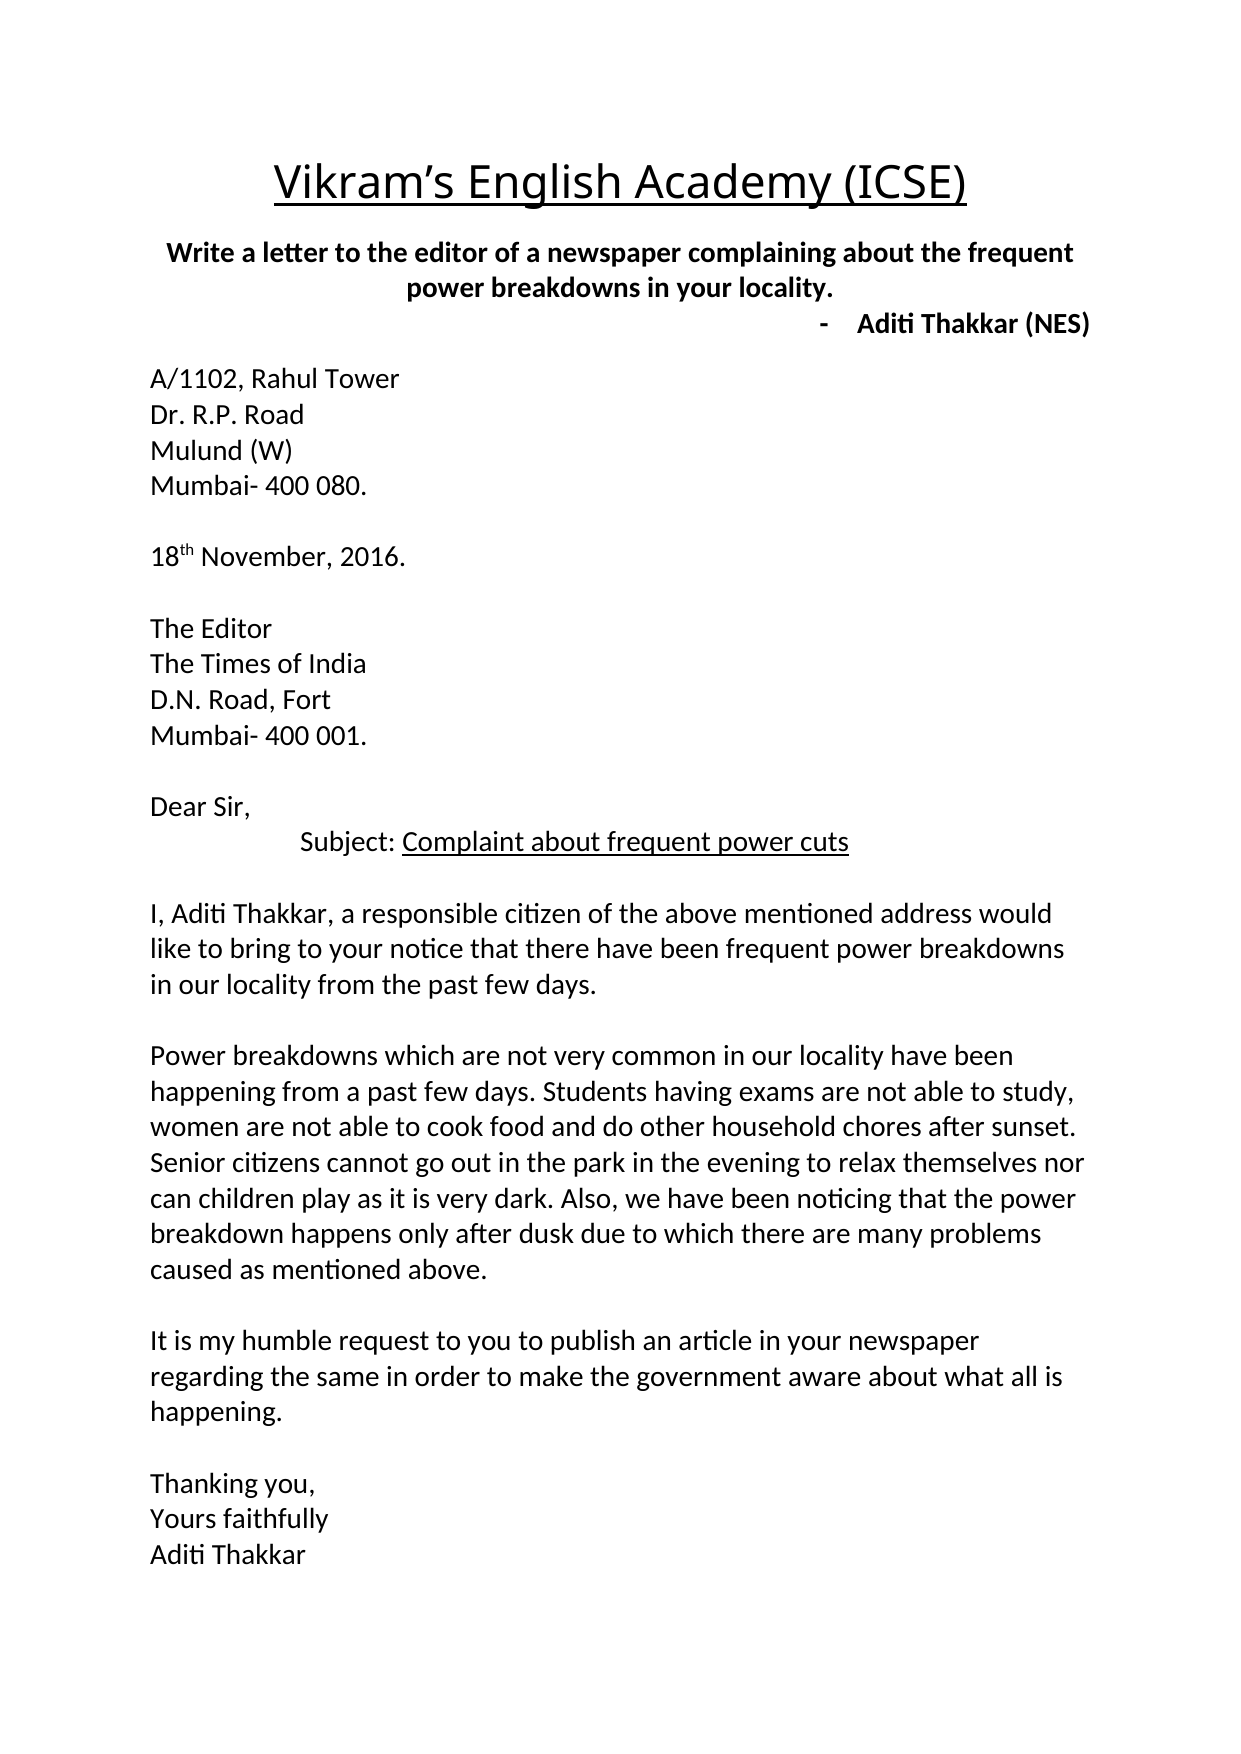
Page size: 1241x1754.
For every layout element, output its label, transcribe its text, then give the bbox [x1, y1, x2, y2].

text Subject: Complaint about frequent power cuts [150, 823, 1090, 859]
list Aditi Thakkar (NES) [450, 305, 1090, 341]
text Mumbai- 400 080. [150, 467, 1090, 503]
text Thanking you, [150, 1465, 1090, 1500]
text Write a letter to the editor of a newspaper complaining about the frequent power breakdowns in your locality. [150, 234, 1090, 305]
text Yours faithfully [150, 1500, 1090, 1536]
text Mumbai- 400 001. [150, 717, 1090, 752]
text 18th November, 2016. [150, 538, 1090, 574]
text A/1102, Rahul Tower [150, 360, 1090, 396]
text Power breakdowns which are not very common in our locality have been happening from a past few days. Students having exams are not able to study, women are not able to cook food and do other household chores after sunset. Senior citizens cannot go out in the park in the evening to relax themselves nor can children play as it is very dark. Also, we have been noticing that the power breakdown happens only after dusk due to which there are many problems caused as mentioned above. [150, 1037, 1090, 1287]
text D.N. Road, Fort [150, 681, 1090, 717]
text Dr. R.P. Road [150, 396, 1090, 432]
text Mulund (W) [150, 432, 1090, 467]
text The Times of India [150, 645, 1090, 681]
text Aditi Thakkar [150, 1536, 1090, 1572]
text It is my humble request to you to publish an article in your newspaper regarding the same in order to make the government aware about what all is happening. [150, 1322, 1090, 1429]
text Vikram’s English Academy (ICSE) [150, 150, 1090, 212]
text Dear Sir, [150, 788, 1090, 823]
text The Editor [150, 610, 1090, 645]
text I, Aditi Thakkar, a responsible citizen of the above mentioned address would like to bring to your notice that there have been frequent power breakdowns in our locality from the past few days. [150, 895, 1090, 1002]
